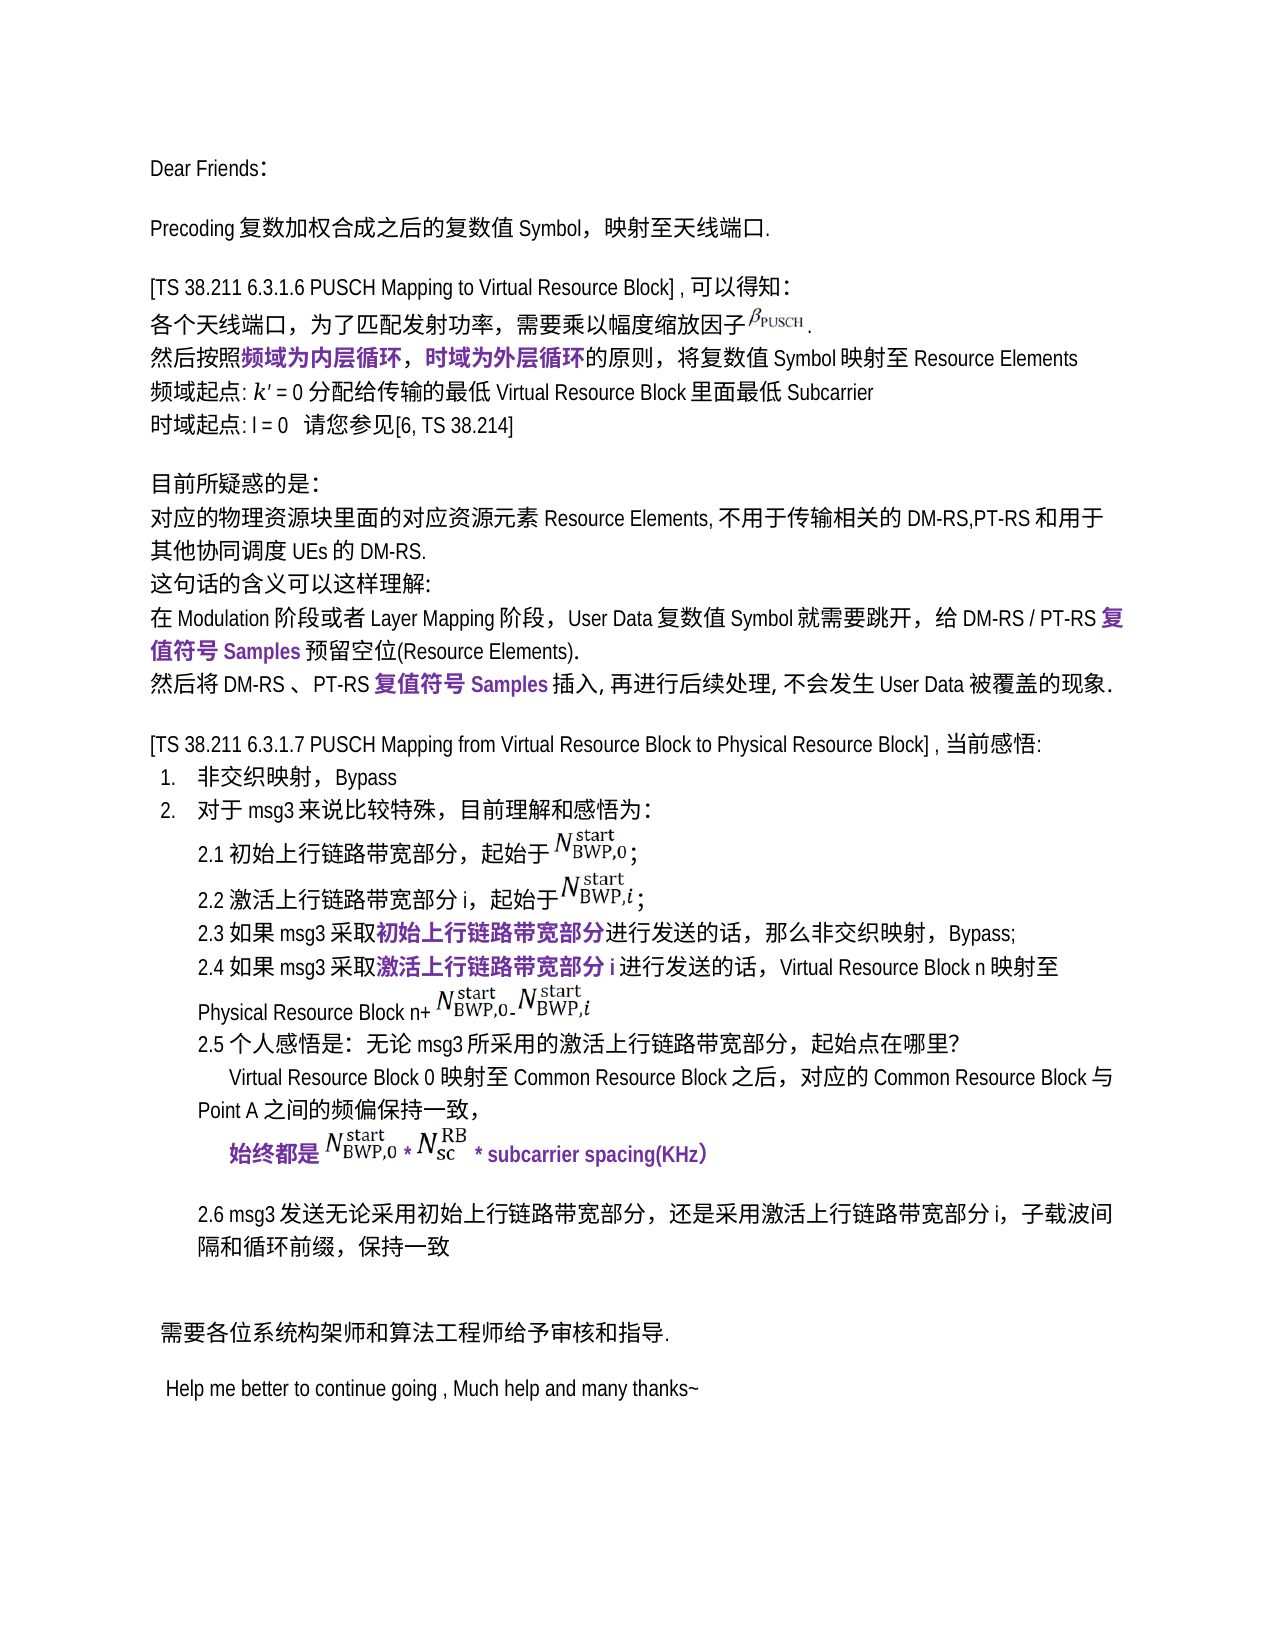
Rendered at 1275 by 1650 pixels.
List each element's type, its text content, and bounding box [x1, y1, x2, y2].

text [TS 38.211 6.3.1.6 PUSCH Mapping to Virtual Resource Block] , 可以得知： [150, 269, 1125, 302]
list 2.5 个人感悟是：无论msg3所采用的激活上行链路带宽部分，起始点在哪里？ [198, 1026, 1125, 1059]
picture [550, 825, 628, 863]
text 目前所疑惑的是： [150, 466, 1125, 499]
text [TS 38.211 6.3.1.7 PUSCH Mapping from Virtual Resource Block to Physical Resource Block] , 当前感悟: [150, 726, 1125, 759]
text 对应的物理资源块里面的对应资源元素Resource Elements, 不用于传输相关的 DM-RS,PT-RS 和用于其他协同调度UEs的DM-RS. [150, 499, 1125, 566]
picture [431, 983, 510, 1021]
text Dear Friends： [150, 150, 1125, 183]
picture [558, 869, 636, 909]
picture [745, 302, 807, 334]
picture [416, 1125, 470, 1163]
text Precoding复数加权合成之后的复数值Symbol，映射至天线端口. [150, 209, 1125, 243]
text 频域起点: 𝑘′ = 0 分配给传输的最低Virtual Resource Block里面最低Subcarrier [150, 373, 1125, 407]
list 始终都是 * * subcarrier spacing(KHz） [198, 1125, 1125, 1169]
list 非交织映射，Bypass [160, 759, 1125, 792]
text 需要各位系统构架师和算法工程师给予审核和指导. [160, 1315, 1125, 1348]
picture [320, 1125, 399, 1163]
list Virtual Resource Block 0 映射至 Common Resource Block之后，对应的Common Resource Block与Point A之间的频偏保持一致， [198, 1059, 1125, 1125]
text 这句话的含义可以这样理解: [150, 566, 1125, 599]
text 然后将DM-RS 、PT-RS 复值符号Samples插入, 再进行后续处理, 不会发生User Data 被覆盖的现象. [150, 666, 1125, 699]
text 时域起点: l = 0 请您参见[6, TS 38.214] [150, 407, 1125, 440]
text Help me better to continue going , Much help and many thanks~ [150, 1374, 1125, 1401]
list 对于msg3来说比较特殊，目前理解和感悟为： [160, 792, 1125, 825]
text 然后按照频域为内层循环，时域为外层循环的原则，将复数值Symbol映射至Resource Elements [150, 340, 1125, 373]
list 2.4 如果msg3采取激活上行链路带宽部分i进行发送的话，Virtual Resource Block n映射至 [198, 948, 1125, 982]
picture [515, 981, 593, 1021]
text 在Modulation阶段或者Layer Mapping阶段，User Data复数值Symbol就需要跳开，给DM-RS / PT-RS 复值符号Samples预留空位(Resource Elements). [150, 599, 1125, 666]
list 2.3 如果msg3采取初始上行链路带宽部分进行发送的话，那么非交织映射，Bypass; [198, 915, 1125, 948]
list 2.6 msg3发送无论采用初始上行链路带宽部分，还是采用激活上行链路带宽部分i，子载波间隔和循环前缀，保持一致 [198, 1196, 1125, 1262]
list 2.1 初始上行链路带宽部分，起始于； [198, 825, 1125, 869]
list 2.2 激活上行链路带宽部分i，起始于； [198, 869, 1125, 915]
text 各个天线端口，为了匹配发射功率，需要乘以幅度缩放因子. [150, 302, 1125, 340]
list Physical Resource Block n+- [198, 982, 1125, 1026]
